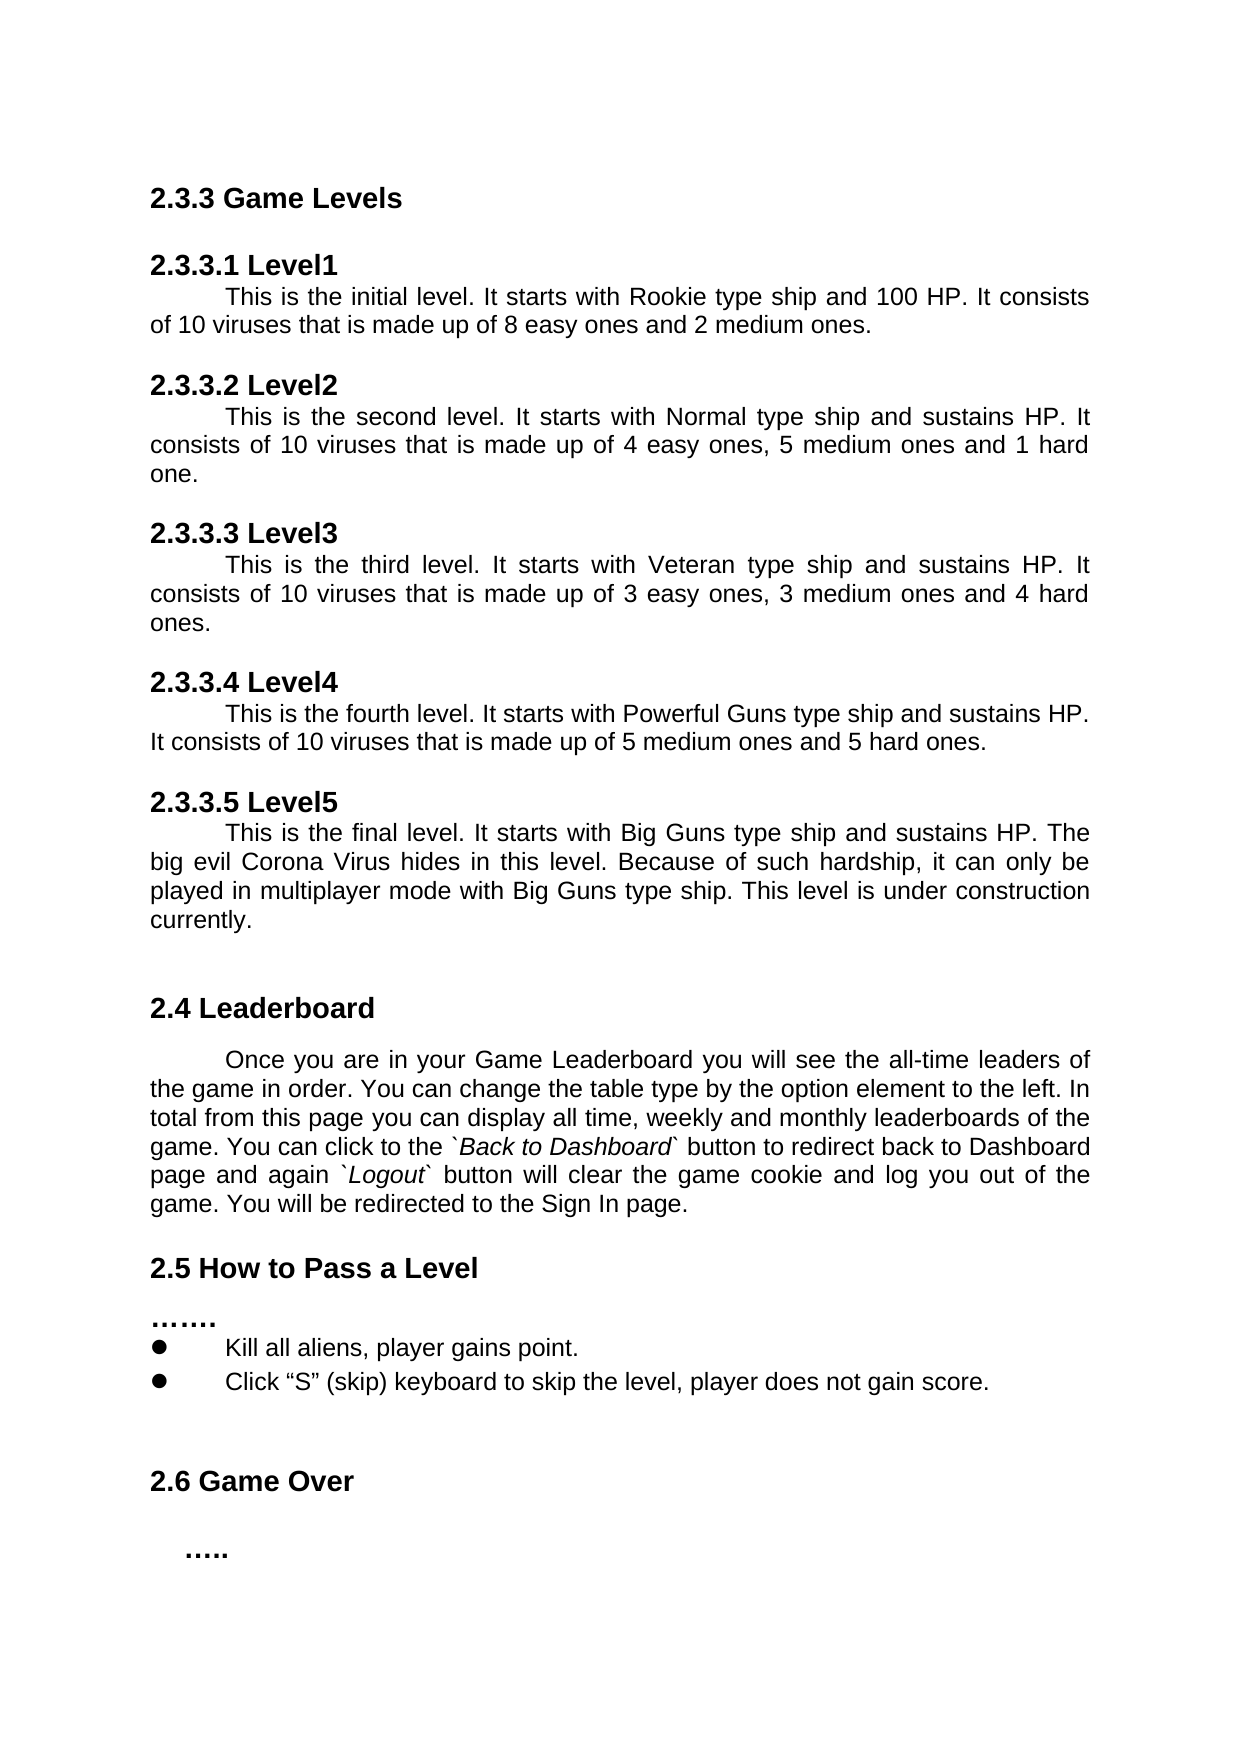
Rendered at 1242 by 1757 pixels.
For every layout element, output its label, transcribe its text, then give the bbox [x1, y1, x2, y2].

text 2.3.3.3 Level3 [150, 517, 1092, 550]
text This is the initial level. It starts with Rookie type ship and 100 HP. It consists of 10 viruses that is made up of 8 easy ones and 2 medium ones. [150, 282, 1092, 339]
text This is the second level. It starts with Normal type ship and sustains HP. It consists of 10 viruses that is made up of 4 easy ones, 5 medium ones and 1 hard one. [150, 402, 1092, 488]
text This is the third level. It starts with Veteran type ship and sustains HP. It consists of 10 viruses that is made up of 3 easy ones, 3 medium ones and 4 hard ones. [150, 550, 1092, 636]
text This is the final level. It starts with Big Guns type ship and sustains HP. The big evil Corona Virus hides in this level. Because of such hardship, it can only be played in multiplayer mode with Big Guns type ship. This level is under construction currently. [150, 818, 1092, 933]
list Click “S” (skip) keyboard to skip the level, player does not gain score. [150, 1367, 1092, 1396]
text ….. [150, 1531, 1092, 1564]
text Once you are in your Game Leaderboard you will see the all-time leaders of the game in order. You can change the table type by the option element to the left. In total from this page you can display all time, weekly and monthly leaderboards of the game. You can click to the `Back to Dashboard` button to redirect back to Dashboard page and again `Logout` button will clear the game cookie and log you out of the game. You will be redirected to the Sign In page. [150, 1045, 1092, 1218]
list 2.6 Game Over [150, 1464, 1092, 1497]
text This is the fourth level. It starts with Powerful Guns type ship and sustains HP. It consists of 10 viruses that is made up of 5 medium ones and 5 hard ones. [150, 699, 1092, 756]
text 2.3.3.4 Level4 [150, 665, 1092, 699]
text 2.3.3.1 Level1 [150, 248, 1092, 282]
text 2.4 Leaderboard [150, 991, 1092, 1024]
list Kill all aliens, player gains point. [150, 1333, 1092, 1362]
text 2.3.3.5 Level5 [150, 785, 1092, 818]
text ……. [150, 1306, 1092, 1333]
list 2.5 How to Pass a Level [150, 1251, 1092, 1285]
text 2.3.3 Game Levels [150, 181, 1092, 215]
text 2.3.3.2 Level2 [150, 368, 1092, 402]
